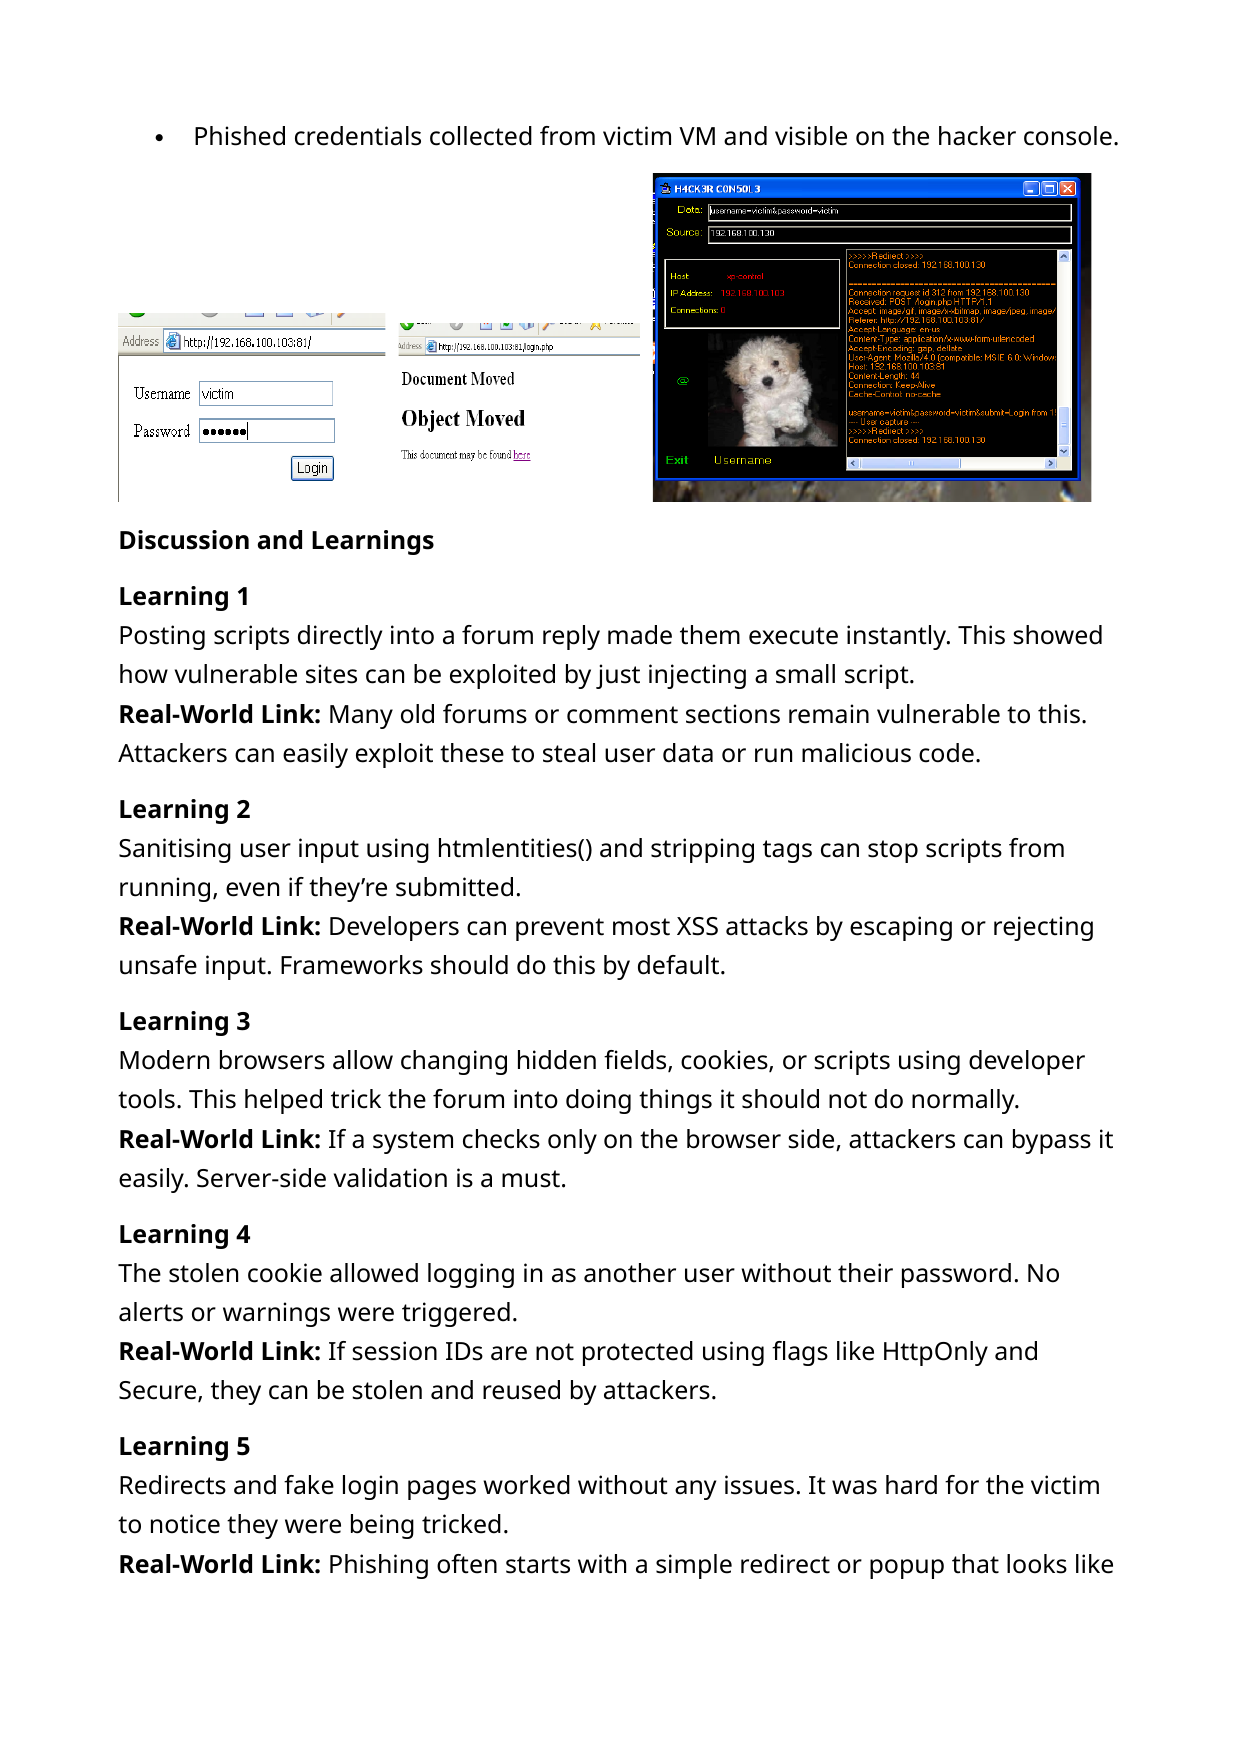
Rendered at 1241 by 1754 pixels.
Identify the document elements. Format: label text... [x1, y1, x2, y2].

text Learning 3 Modern browsers allow changing hidden fields, cookies, or scripts using developer tools. This helped trick the forum into doing things it should not do normally. Real-World Link: If a system checks only on the browser side, attackers can bypass it easily. Server-side validation is a must. [118, 1004, 1122, 1194]
picture [652, 173, 1092, 502]
picture [398, 323, 640, 502]
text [118, 1429, 1122, 1580]
text Discussion and Learnings [118, 523, 1122, 557]
text Learning 1 Posting scripts directly into a forum reply made them execute instantly. This showed how vulnerable sites can be exploited by just injecting a small script. Real-World Link: Many old forums or comment sections remain vulnerable to this. Attackers can easily exploit these to steal user data or run malicious code. [118, 579, 1122, 769]
text Learning 4 The stolen cookie allowed logging in as another user without their password. No alerts or warnings were triggered. Real-World Link: If session IDs are not protected using flags like HttpOnly and Secure, they can be stolen and reused by attackers. [118, 1216, 1122, 1407]
list Phished credentials collected from victim VM and visible on the hacker console. [156, 118, 1122, 152]
picture [118, 313, 386, 502]
text Learning 2 Sanitising user input using htmlentities() and stripping tags can stop scripts from running, even if they’re submitted. Real-World Link: Developers can prevent most XSS attacks by escaping or rejecting unsafe input. Frameworks should do this by default. [118, 791, 1122, 982]
